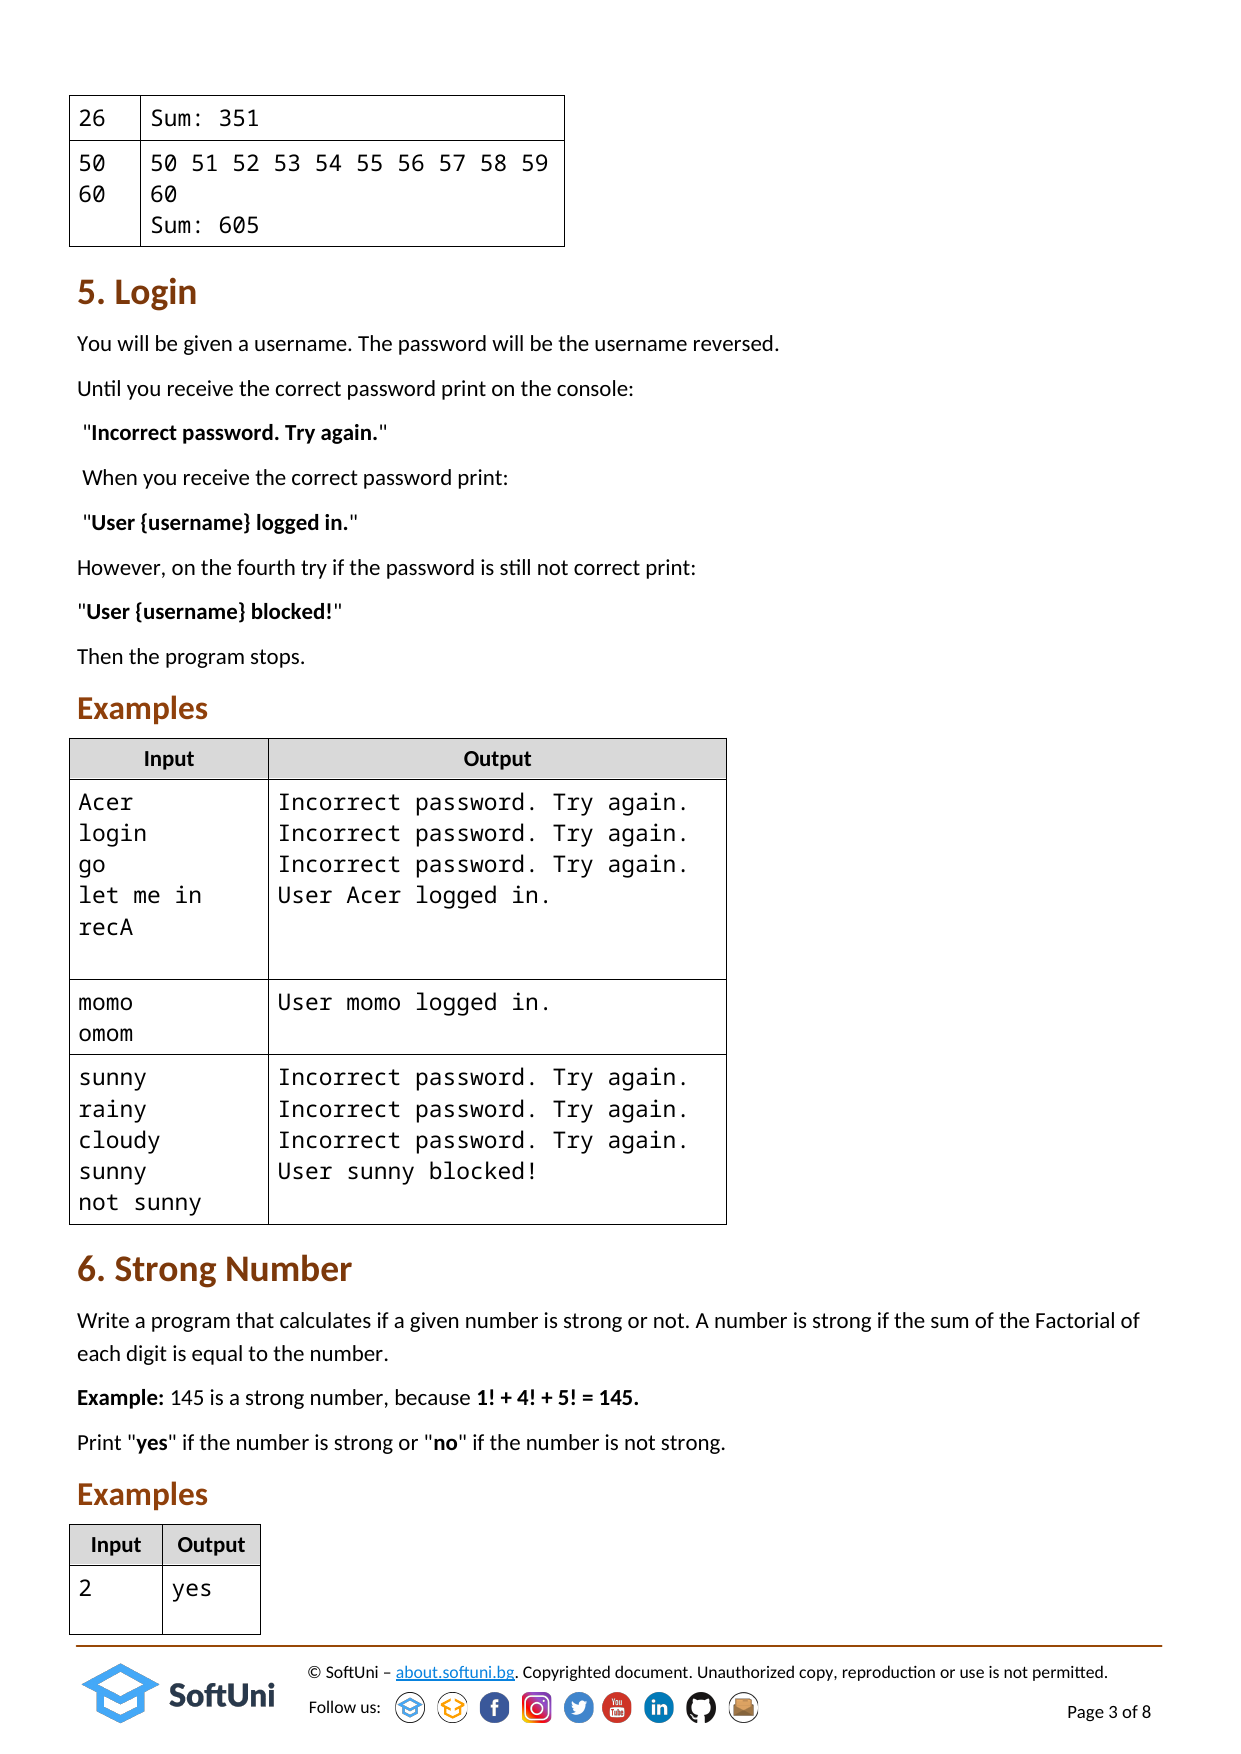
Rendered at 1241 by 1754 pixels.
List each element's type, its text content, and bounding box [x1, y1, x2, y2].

table_cell 50 60 [70, 141, 140, 246]
text When you receive the correct password print: [77, 463, 1163, 491]
text "Incorrect password. Try again." [77, 418, 1163, 447]
picture [522, 1692, 552, 1723]
table_header Output [163, 1525, 260, 1564]
text Then the program stops. [77, 642, 1163, 670]
picture [564, 1692, 594, 1723]
picture [665, 1692, 674, 1701]
text However, on the fourth try if the password is still not correct print: [77, 553, 1163, 581]
picture [644, 1714, 653, 1723]
text Write a program that calculates if a given number is strong or not. A number is strong if the sum of the Factorial of each digit is equal to the number. [77, 1306, 1163, 1367]
text "User {username} blocked!" [77, 597, 1163, 625]
picture [479, 1692, 510, 1723]
table_header Output [269, 739, 726, 778]
table_cell sunny rainy cloudy sunny not sunny [70, 1055, 268, 1223]
picture [686, 1692, 716, 1723]
picture [658, 1705, 667, 1714]
picture [728, 1692, 759, 1723]
table_cell momo omom [70, 980, 268, 1054]
table_cell 0 1 2 … 26 Sum: 351 [141, 96, 564, 139]
text Until you receive the correct password print on the console: [77, 374, 1163, 402]
table_cell 50 51 52 53 54 55 56 57 58 59 60 Sum: 605 [141, 141, 564, 246]
table_header Input [70, 739, 268, 778]
picture [75, 1658, 281, 1729]
text You will be given a username. The password will be the username reversed. [77, 329, 1163, 357]
subtitle Examples [77, 687, 1163, 727]
picture [644, 1692, 653, 1701]
subtitle Strong Number [77, 1245, 1163, 1291]
table_cell yes [163, 1566, 260, 1633]
table_cell 0 26 [70, 96, 140, 139]
table_header Input [70, 1525, 162, 1564]
table_cell User momo logged in. [269, 980, 726, 1054]
picture [395, 1692, 425, 1723]
text Example: 145 is a strong number, because 1! + 4! + 5! = 145. [77, 1383, 1163, 1411]
subtitle Examples [77, 1473, 1163, 1513]
picture [602, 1692, 632, 1723]
picture [437, 1692, 468, 1723]
table_cell 2 [70, 1566, 162, 1633]
table_cell Incorrect password. Try again. Incorrect password. Try again. Incorrect password. Try again. User sunny blocked! [269, 1055, 726, 1223]
subtitle Login [77, 268, 1163, 314]
text Print "yes" if the number is strong or "no" if the number is not strong. [77, 1428, 1163, 1456]
table_cell Acer login go let me in recA [70, 780, 268, 979]
table_cell Incorrect password. Try again. Incorrect password. Try again. Incorrect password. Try again. User Acer logged in. [269, 780, 726, 979]
text "User {username} logged in." [77, 508, 1163, 536]
picture [665, 1714, 674, 1723]
